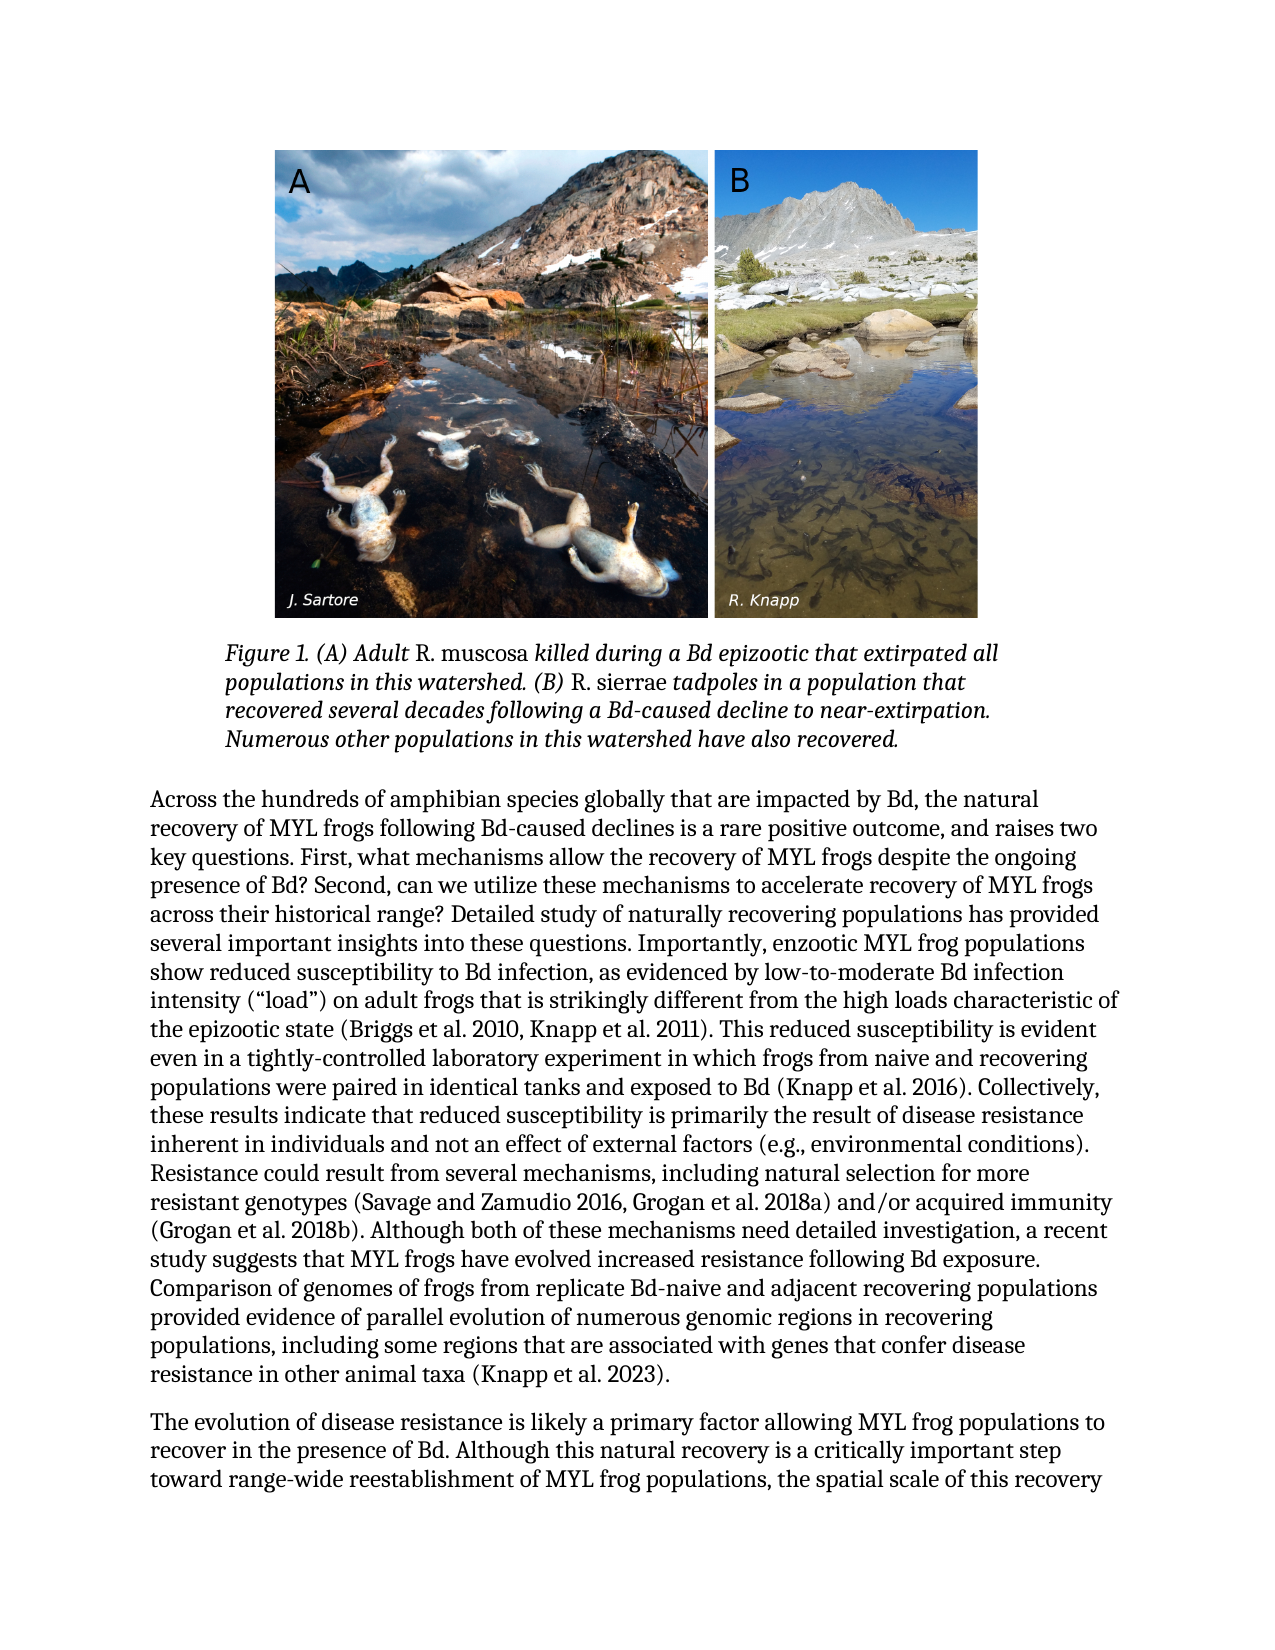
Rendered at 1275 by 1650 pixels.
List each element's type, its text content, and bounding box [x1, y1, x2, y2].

table_header Figure 1. (A) Adult R. muscosa killed during a Bd epizootic that extirpated all populations in this watershed. (B) R. sierrae tadpoles in a population that recovered several decades following a Bd-caused decline to near-extirpation. Numerous other populations in this watershed have also recovered. [139, 150, 1114, 766]
picture [274, 150, 978, 618]
text Across the hundreds of amphibian species globally that are impacted by Bd, the natural recovery of MYL frogs following Bd-caused declines is a rare positive outcome, and raises two key questions. First, what mechanisms allow the recovery of MYL frogs despite the ongoing presence of Bd? Second, can we utilize these mechanisms to accelerate recovery of MYL frogs across their historical range? Detailed study of naturally recovering populations has provided several important insights into these questions. Importantly, enzootic MYL frog populations show reduced susceptibility to Bd infection, as evidenced by low-to-moderate Bd infection intensity (“load”) on adult frogs that is strikingly different from the high loads characteristic of the epizootic state (Briggs et al. 2010, Knapp et al. 2011). This reduced susceptibility is evident even in a tightly-controlled laboratory experiment in which frogs from naive and recovering populations were paired in identical tanks and exposed to Bd (Knapp et al. 2016). Collectively, these results indicate that reduced susceptibility is primarily the result of disease resistance inherent in individuals and not an effect of external factors (e.g., environmental conditions). Resistance could result from several mechanisms, including natural selection for more resistant genotypes (Savage and Zamudio 2016, Grogan et al. 2018a) and/or acquired immunity (Grogan et al. 2018b). Although both of these mechanisms need detailed investigation, a recent study suggests that MYL frogs have evolved increased resistance following Bd exposure. Comparison of genomes of frogs from replicate Bd-naive and adjacent recovering populations provided evidence of parallel evolution of numerous genomic regions in recovering populations, including some regions that are associated with genes that confer disease resistance in other animal taxa (Knapp et al. 2023). [150, 785, 1125, 1389]
